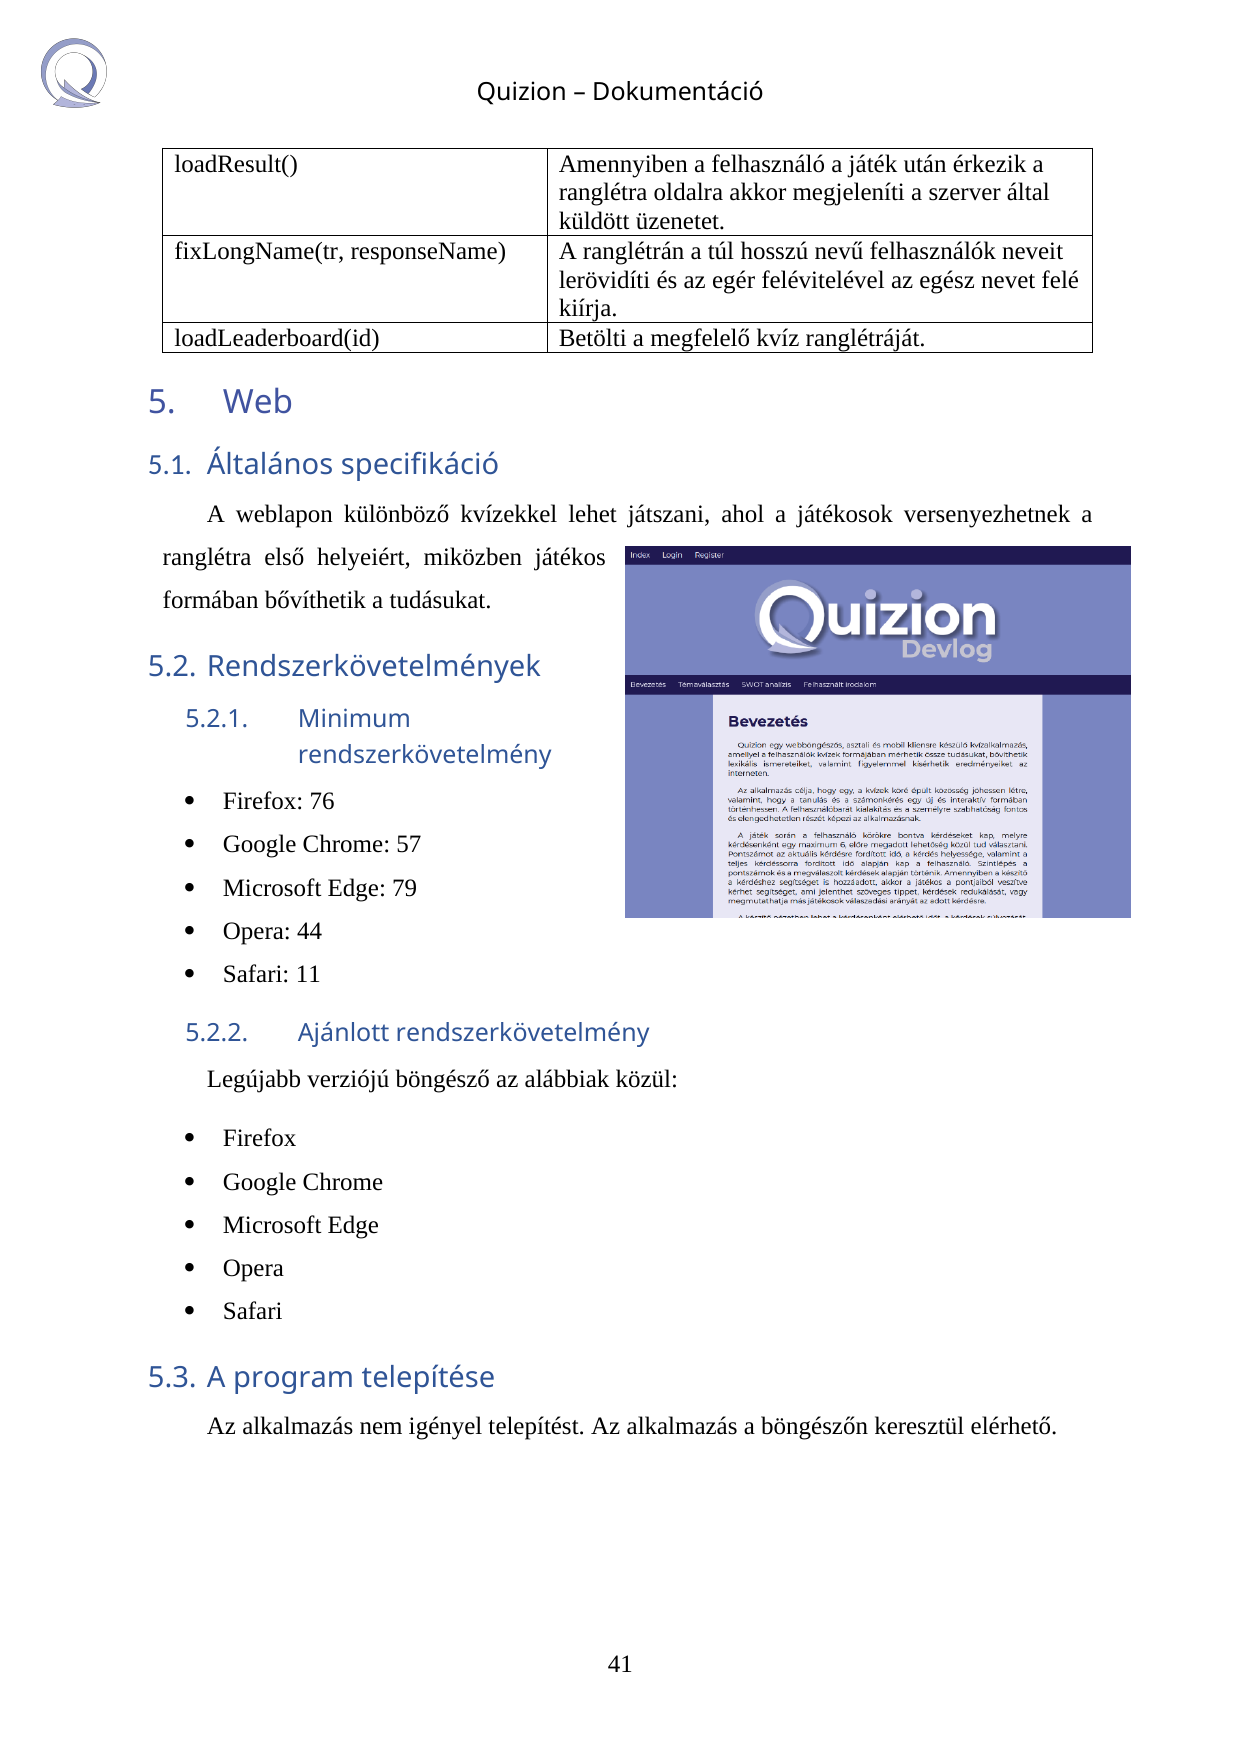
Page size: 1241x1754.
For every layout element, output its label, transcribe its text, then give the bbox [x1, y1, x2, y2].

list Firefox: 76 [185, 786, 625, 815]
subtitle Minimum rendszerkövetelmény [185, 700, 625, 771]
picture [34, 31, 116, 113]
subtitle Rendszerkövetelmények [148, 645, 625, 685]
subtitle A program telepítése [148, 1356, 1093, 1396]
list Firefox [185, 1123, 1093, 1152]
subtitle Web [148, 378, 1093, 423]
list Safari [185, 1296, 1093, 1325]
list Opera: 44 [185, 916, 1093, 944]
list Safari: 11 [185, 959, 1093, 988]
picture [625, 546, 1131, 918]
subtitle Ajánlott rendszerkövetelmény [185, 1014, 1093, 1048]
text A weblapon különböző kvízekkel lehet játszani, ahol a játékosok versenyezhetnek a ranglétra első helyeiért, miközben játékos formában bővíthetik a tudásukat. [162, 499, 1093, 614]
list Microsoft Edge [185, 1210, 1093, 1238]
table_cell loadLeaderboard(id) [163, 323, 547, 352]
subtitle Általános specifikáció [148, 444, 1093, 483]
table_cell loadResult() [163, 149, 547, 235]
table_cell A ranglétrán a túl hosszú nevű felhasználók neveit lerövidíti és az egér felévitelével az egész nevet felé kiírja. [548, 236, 1092, 322]
list Opera [185, 1253, 1093, 1282]
table_cell Betölti a megfelelő kvíz ranglétráját. [548, 323, 1092, 352]
text Legújabb verziójú böngésző az alábbiak közül: [162, 1064, 1093, 1092]
table_cell fixLongName(tr, responseName) [163, 236, 547, 322]
list Microsoft Edge: 79 [185, 873, 625, 901]
text Az alkalmazás nem igényel telepítést. Az alkalmazás a böngészőn keresztül elérhető. [162, 1411, 1093, 1440]
list Google Chrome [185, 1167, 1093, 1195]
table_cell Amennyiben a felhasználó a játék után érkezik a ranglétra oldalra akkor megjeleníti a szerver által küldött üzenetet. [548, 149, 1092, 235]
list Google Chrome: 57 [185, 829, 625, 858]
